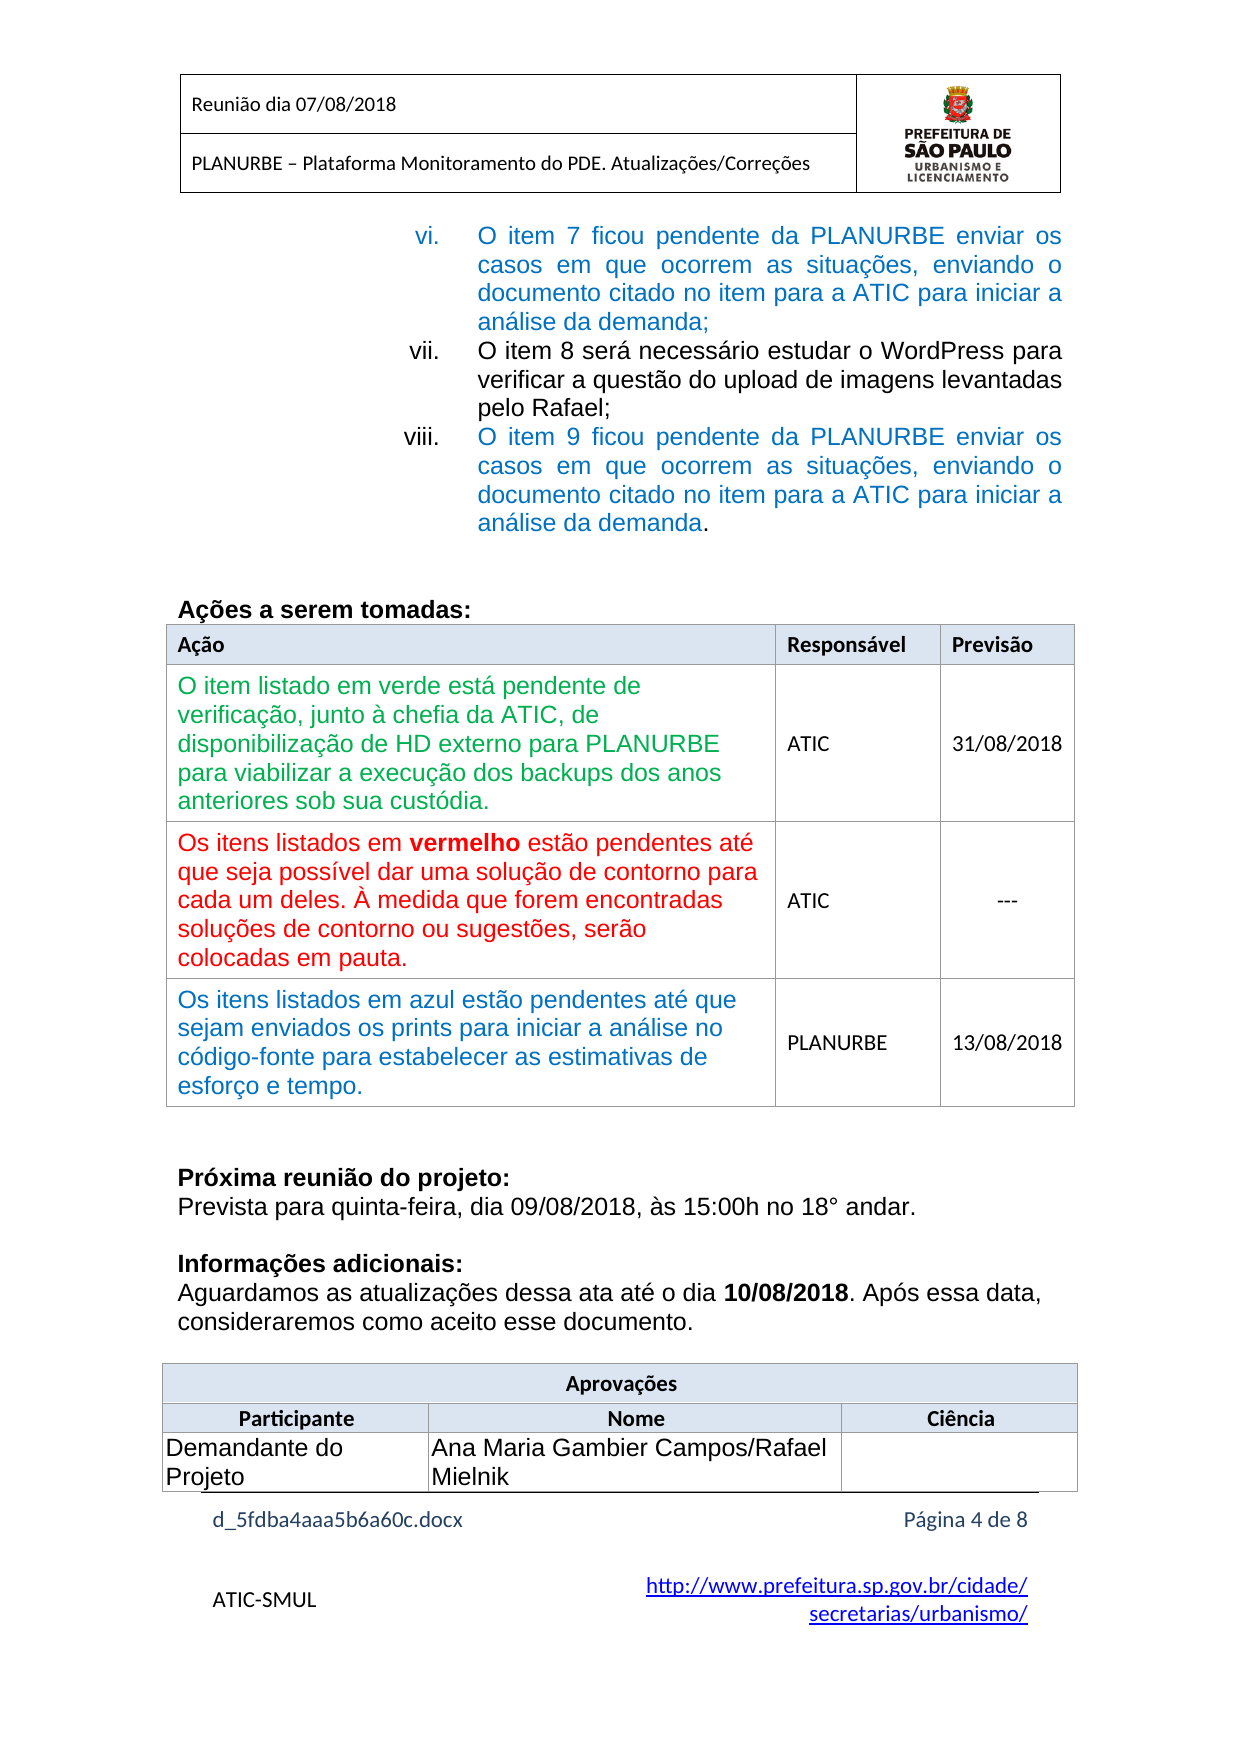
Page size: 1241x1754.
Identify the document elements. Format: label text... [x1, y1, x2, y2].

table_cell Ana Maria Gambier Campos/Rafael Mielnik [429, 1433, 841, 1491]
table_cell --- [941, 822, 1074, 978]
text Próxima reunião do projeto: [177, 1163, 1063, 1191]
text Prevista para quinta-feira, dia 09/08/2018, às 15:00h no 18° andar. [177, 1191, 1063, 1220]
table_cell [842, 1433, 1077, 1491]
list O item 7 ficou pendente da PLANURBE enviar os casos em que ocorrem as situações, enviando o documento citado no item para a ATIC para iniciar a análise da demanda; [440, 221, 1063, 336]
list O item 8 será necessário estudar o WordPress para verificar a questão do upload de imagens levantadas pelo Rafael; [440, 336, 1063, 422]
table_header Previsão [941, 625, 1074, 664]
table_cell Participante [163, 1404, 428, 1432]
list O item 9 ficou pendente da PLANURBE enviar os casos em que ocorrem as situações, enviando o documento citado no item para a ATIC para iniciar a análise da demanda. [440, 422, 1063, 537]
table_cell Os itens listados em azul estão pendentes até que sejam enviados os prints para iniciar a análise no código-fonte para estabelecer as estimativas de esforço e tempo. [167, 979, 775, 1106]
text Ações a serem tomadas: [177, 595, 1063, 623]
table_cell Demandante do Projeto [163, 1433, 428, 1491]
table_cell 31/08/2018 [941, 665, 1074, 821]
table_cell PLANURBE [776, 979, 940, 1106]
table_cell ATIC [776, 822, 940, 978]
text Aguardamos as atualizações dessa ata até o dia 10/08/2018. Após essa data, consideraremos como aceito esse documento. [177, 1278, 1063, 1335]
table_cell O item listado em verde está pendente de verificação, junto à chefia da ATIC, de disponibilização de HD externo para PLANURBE para viabilizar a execução dos backups dos anos anteriores sob sua custódia. [167, 665, 775, 821]
text Informações adicionais: [177, 1249, 1063, 1278]
table_cell Os itens listados em vermelho estão pendentes até que seja possível dar uma solução de contorno para cada um deles. À medida que forem encontradas soluções de contorno ou sugestões, serão colocadas em pauta. [167, 822, 775, 978]
picture [897, 78, 1020, 189]
table_header Ação [167, 625, 775, 664]
table_cell 13/08/2018 [941, 979, 1074, 1106]
table_header Aprovações [163, 1364, 1077, 1402]
table_cell Ciência [842, 1404, 1077, 1432]
table_cell ATIC [776, 665, 940, 821]
table_cell Nome [429, 1404, 841, 1432]
table_header Responsável [776, 625, 940, 664]
